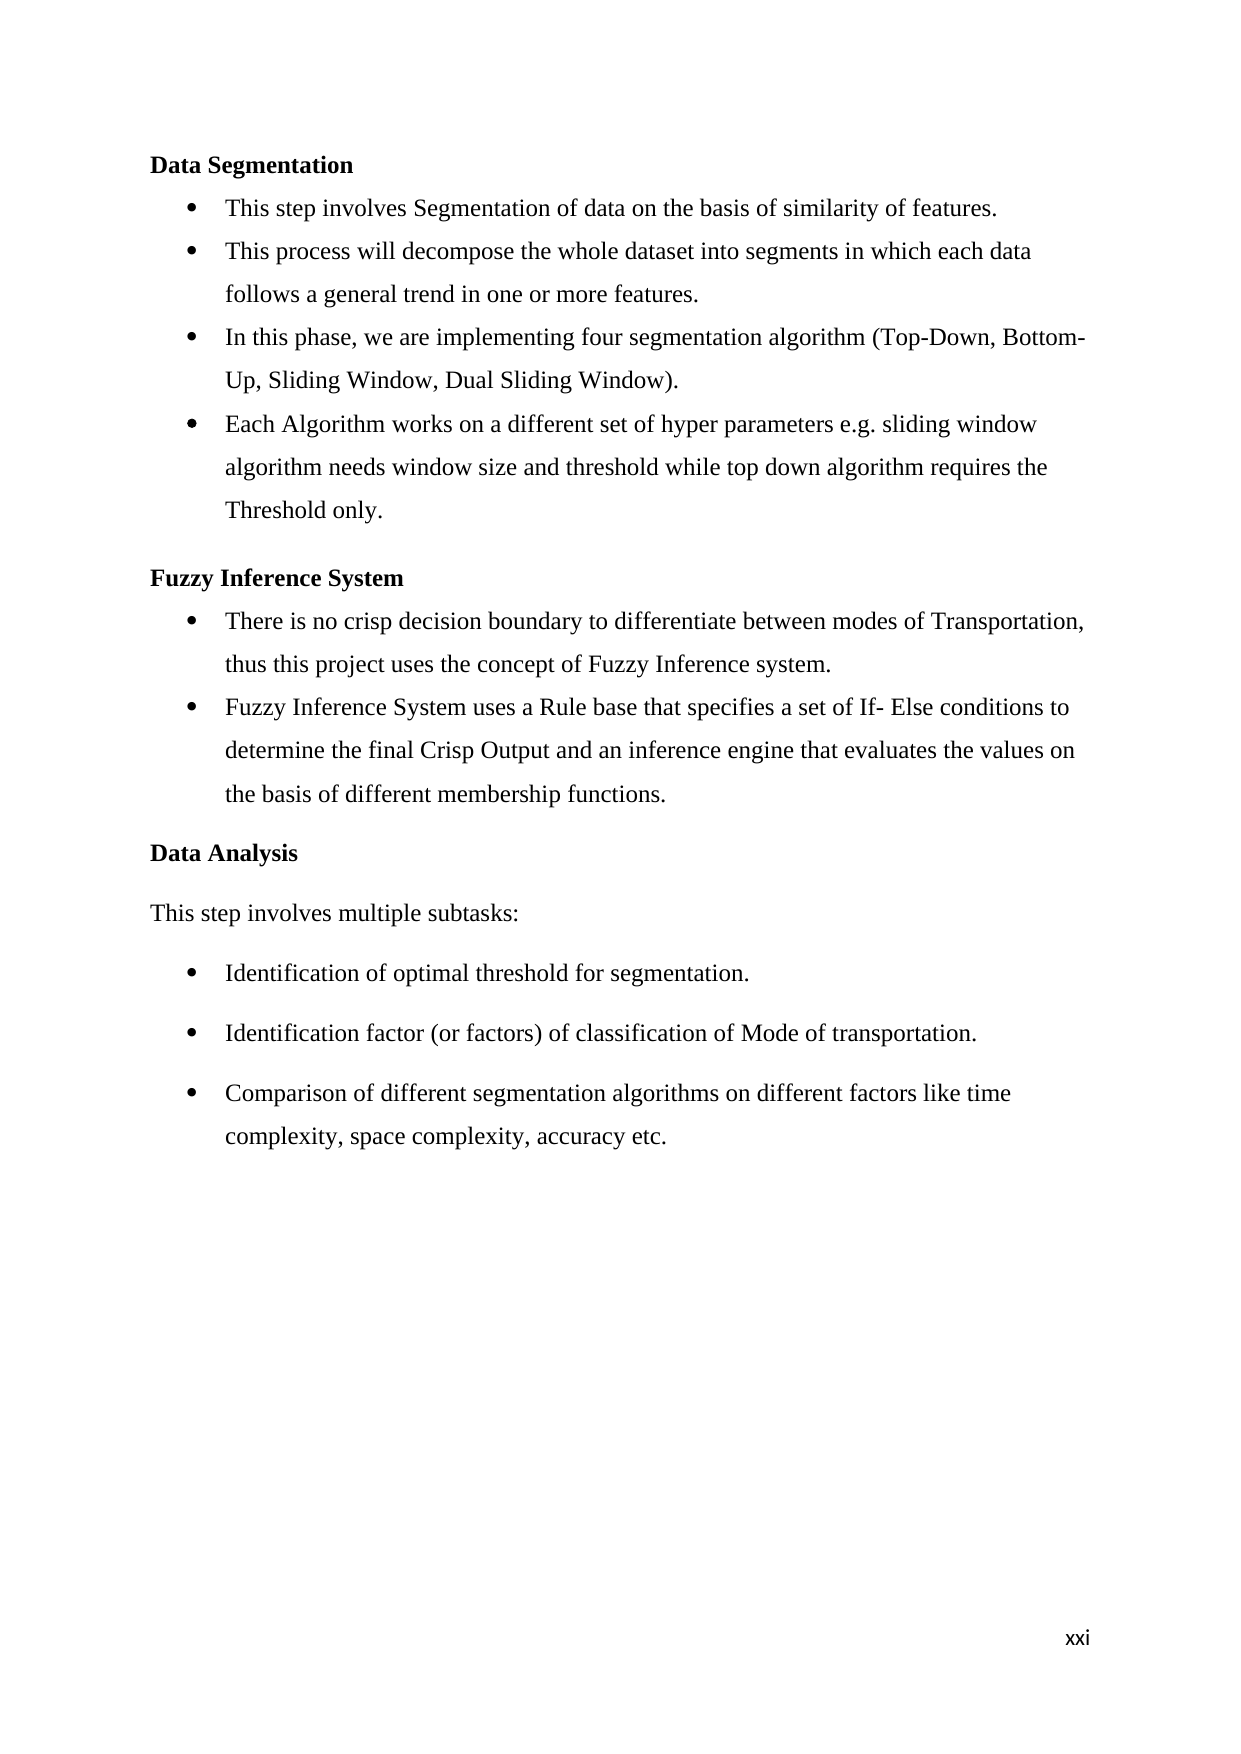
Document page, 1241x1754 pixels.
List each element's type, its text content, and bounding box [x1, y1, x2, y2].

list This step involves Segmentation of data on the basis of similarity of features. [187, 193, 1090, 222]
list Identification of optimal threshold for segmentation. [187, 958, 1090, 987]
list Fuzzy Inference System uses a Rule base that specifies a set of If- Else conditions to determine the final Crisp Output and an inference engine that evaluates the values on the basis of different membership functions. [187, 692, 1090, 807]
list In this phase, we are implementing four segmentation algorithm (Top-Down, Bottom-Up, Sliding Window, Dual Sliding Window). [187, 322, 1090, 394]
list Identification factor (or factors) of classification of Mode of transportation. [187, 1018, 1090, 1047]
text Data Segmentation [150, 150, 1090, 179]
text This step involves multiple subtasks: [150, 898, 1090, 927]
list Comparison of different segmentation algorithms on different factors like time complexity, space complexity, accuracy etc. [187, 1078, 1090, 1149]
list Each Algorithm works on a different set of hyper parameters e.g. sliding window algorithm needs window size and threshold while top down algorithm requires the Threshold only. [187, 409, 1090, 524]
text Data Analysis [150, 838, 1090, 867]
list This process will decompose the whole dataset into segments in which each data follows a general trend in one or more features. [187, 236, 1090, 308]
text Fuzzy Inference System [150, 563, 1090, 592]
list There is no crisp decision boundary to differentiate between modes of Transportation, thus this project uses the concept of Fuzzy Inference system. [187, 606, 1090, 678]
